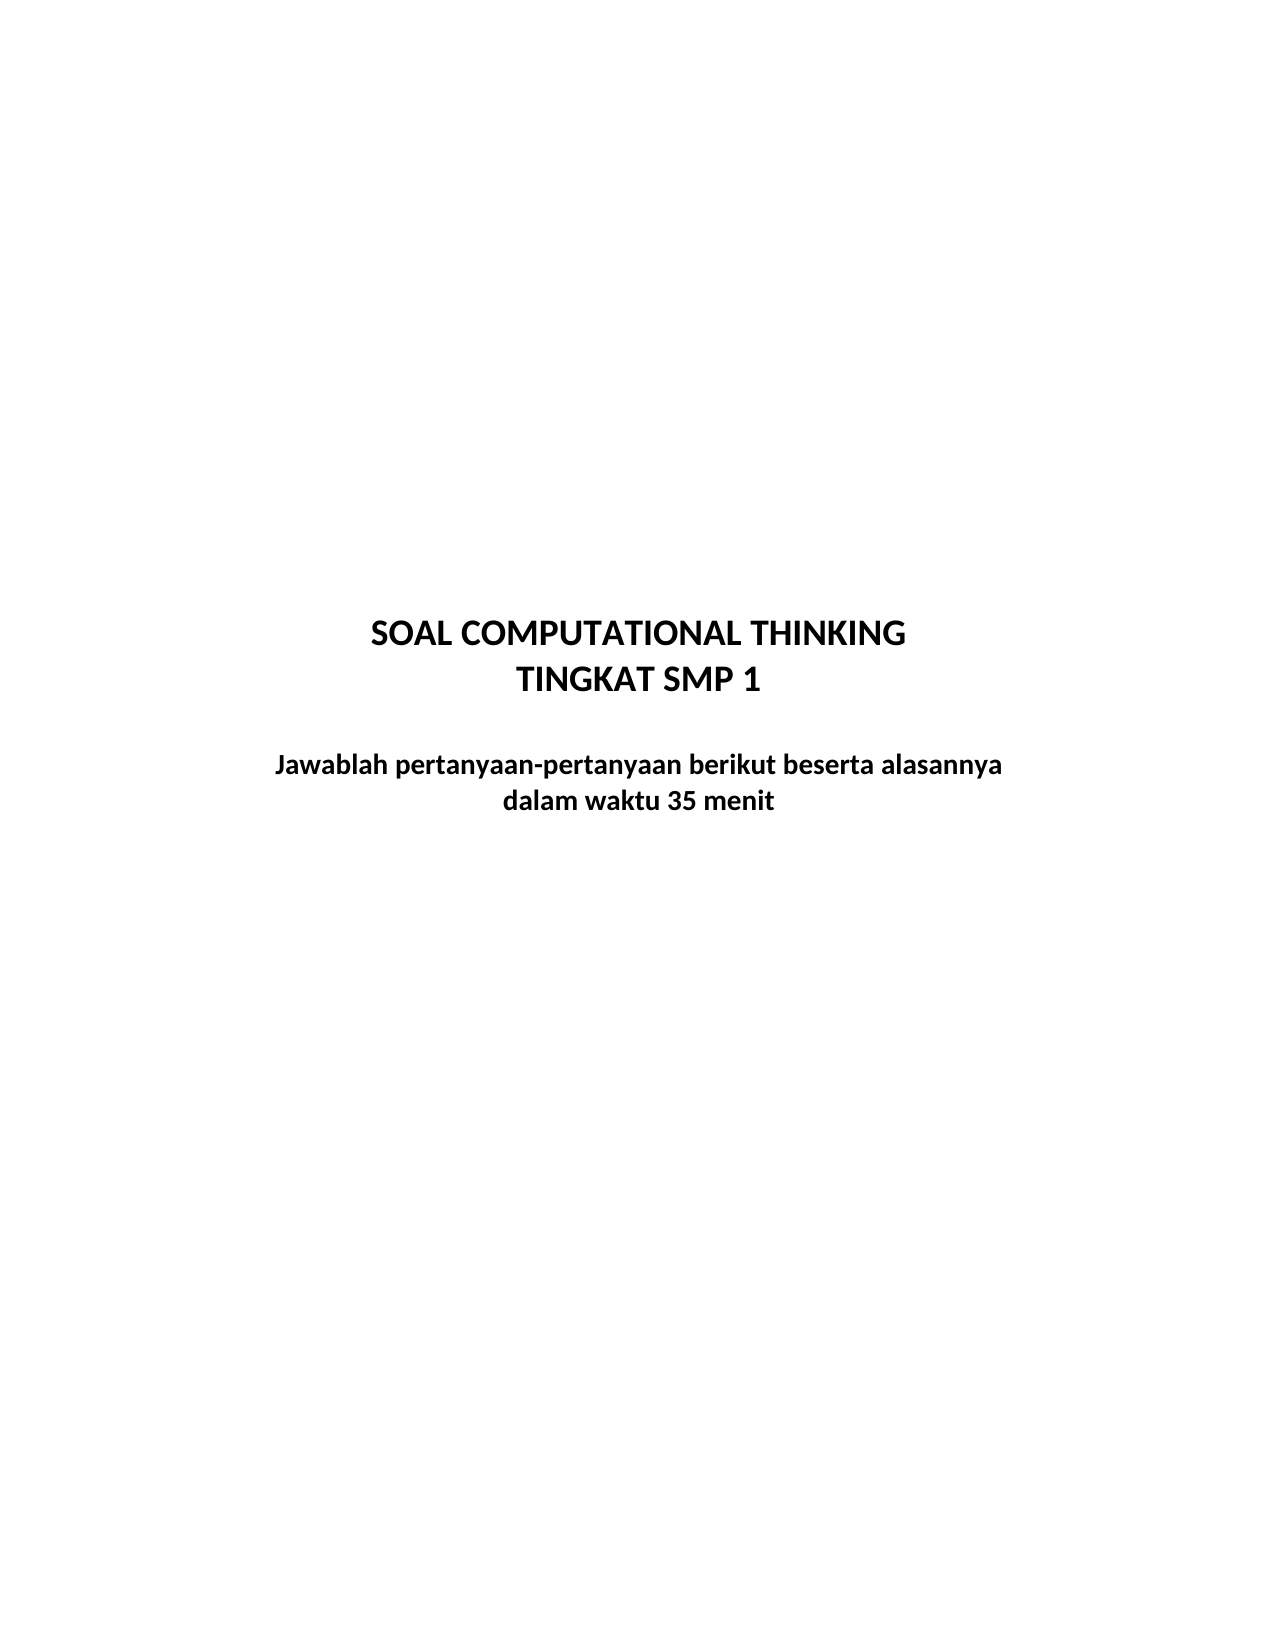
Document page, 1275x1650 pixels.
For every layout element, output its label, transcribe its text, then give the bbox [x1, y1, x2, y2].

title SOAL COMPUTATIONAL THINKING TINGKAT SMP 1 [371, 609, 906, 701]
text Jawablah pertanyaan-pertanyaan berikut beserta alasannya dalam waktu 35 menit [275, 746, 1002, 817]
